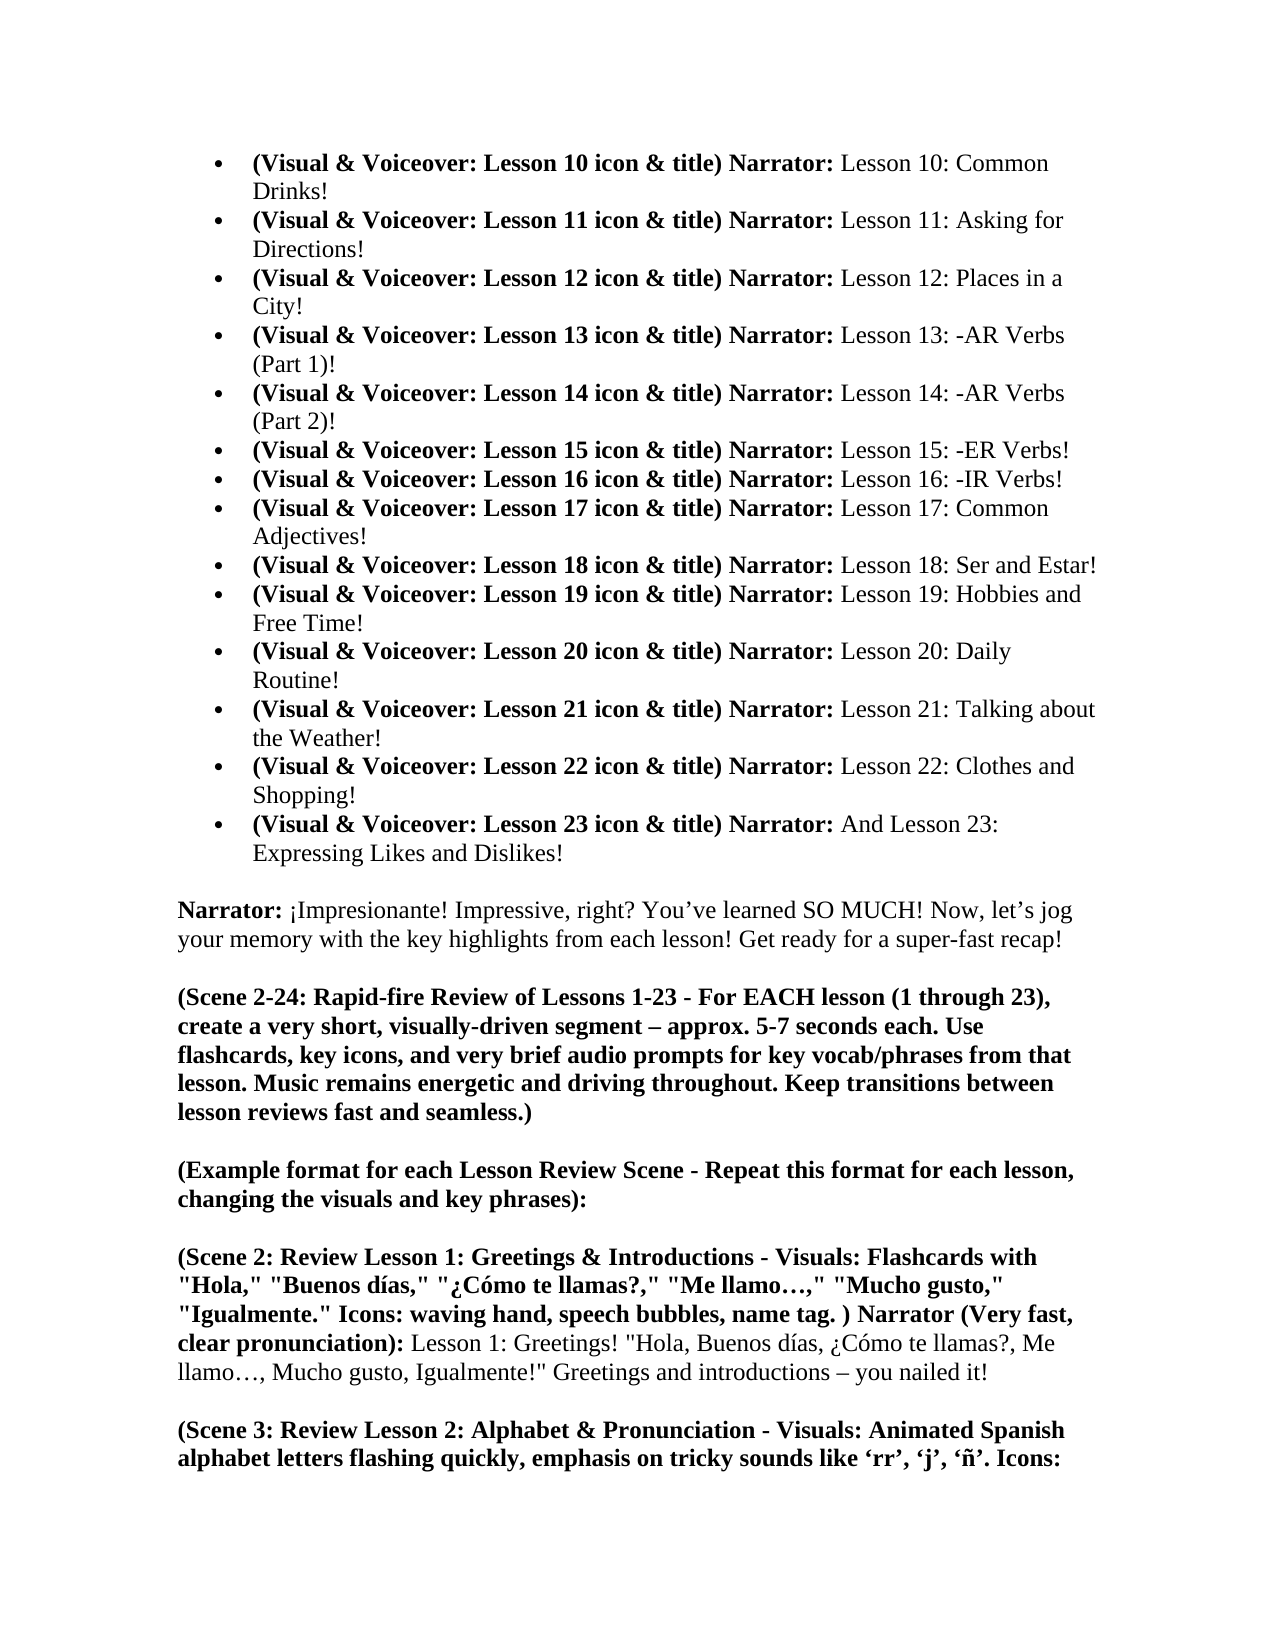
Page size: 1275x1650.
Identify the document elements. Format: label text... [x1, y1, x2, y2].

list (Visual & Voiceover: Lesson 23 icon & title) Narrator: And Lesson 23: Expressing Likes and Dislikes! [215, 809, 1098, 866]
text Narrator: ¡Impresionante! Impressive, right? You’ve learned SO MUCH! Now, let’s jog your memory with the key highlights from each lesson! Get ready for a super-fast recap! [177, 896, 1098, 953]
list (Visual & Voiceover: Lesson 21 icon & title) Narrator: Lesson 21: Talking about the Weather! [215, 694, 1098, 751]
list (Visual & Voiceover: Lesson 19 icon & title) Narrator: Lesson 19: Hobbies and Free Time! [215, 579, 1098, 636]
list (Visual & Voiceover: Lesson 15 icon & title) Narrator: Lesson 15: -ER Verbs! [215, 435, 1098, 464]
list (Visual & Voiceover: Lesson 12 icon & title) Narrator: Lesson 12: Places in a City! [215, 263, 1098, 320]
list (Visual & Voiceover: Lesson 17 icon & title) Narrator: Lesson 17: Common Adjectives! [215, 493, 1098, 550]
list (Visual & Voiceover: Lesson 11 icon & title) Narrator: Lesson 11: Asking for Directions! [215, 205, 1098, 263]
list (Visual & Voiceover: Lesson 10 icon & title) Narrator: Lesson 10: Common Drinks! [215, 148, 1098, 205]
list (Visual & Voiceover: Lesson 20 icon & title) Narrator: Lesson 20: Daily Routine! [215, 636, 1098, 694]
text (Scene 2: Review Lesson 1: Greetings & Introductions - Visuals: Flashcards with "Hola," "Buenos días," "¿Cómo te llamas?," "Me llamo…," "Mucho gusto," "Igualmente." Icons: waving hand, speech bubbles, name tag. ) Narrator (Very fast, clear pronunciation): Lesson 1: Greetings! "Hola, Buenos días, ¿Cómo te llamas?, Me llamo…, Mucho gusto, Igualmente!" Greetings and introductions – you nailed it! [177, 1242, 1098, 1386]
text (Example format for each Lesson Review Scene - Repeat this format for each lesson, changing the visuals and key phrases): [177, 1155, 1098, 1213]
list (Visual & Voiceover: Lesson 13 icon & title) Narrator: Lesson 13: -AR Verbs (Part 1)! [215, 320, 1098, 378]
list (Visual & Voiceover: Lesson 14 icon & title) Narrator: Lesson 14: -AR Verbs (Part 2)! [215, 378, 1098, 435]
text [177, 1415, 1098, 1472]
list (Visual & Voiceover: Lesson 16 icon & title) Narrator: Lesson 16: -IR Verbs! [215, 464, 1098, 493]
text (Scene 2-24: Rapid-fire Review of Lessons 1-23 - For EACH lesson (1 through 23), create a very short, visually-driven segment – approx. 5-7 seconds each. Use flashcards, key icons, and very brief audio prompts for key vocab/phrases from that lesson. Music remains energetic and driving throughout. Keep transitions between lesson reviews fast and seamless.) [177, 982, 1098, 1126]
list (Visual & Voiceover: Lesson 22 icon & title) Narrator: Lesson 22: Clothes and Shopping! [215, 751, 1098, 809]
list (Visual & Voiceover: Lesson 18 icon & title) Narrator: Lesson 18: Ser and Estar! [215, 550, 1098, 579]
